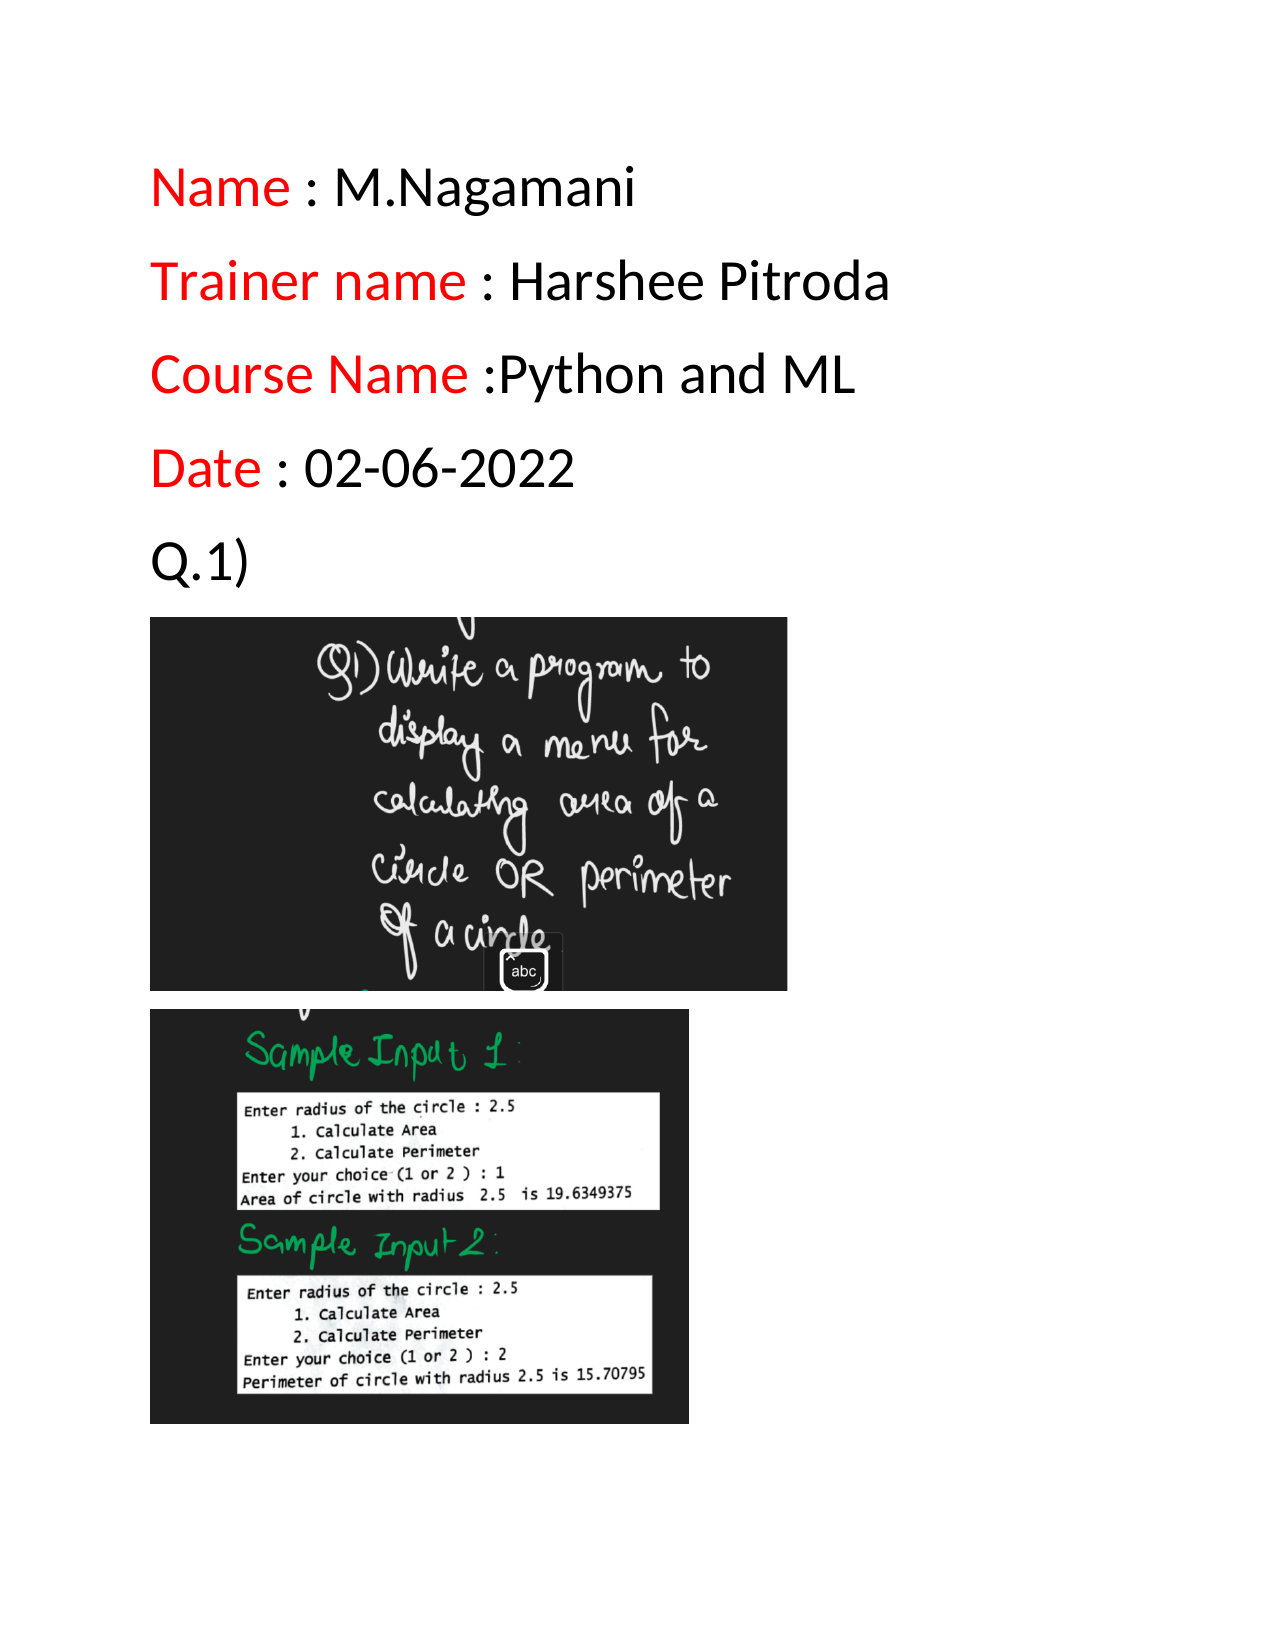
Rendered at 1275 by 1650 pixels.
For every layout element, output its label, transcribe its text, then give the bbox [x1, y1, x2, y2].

text Course Name :Python and ML [150, 337, 1125, 408]
picture [150, 617, 788, 991]
text Date : 02-06-2022 [150, 431, 1125, 502]
picture [150, 1009, 689, 1424]
text Q.1) [150, 524, 1125, 595]
text Name : M.Nagamani [150, 150, 1125, 221]
text Trainer name : Harshee Pitroda [150, 243, 1125, 315]
